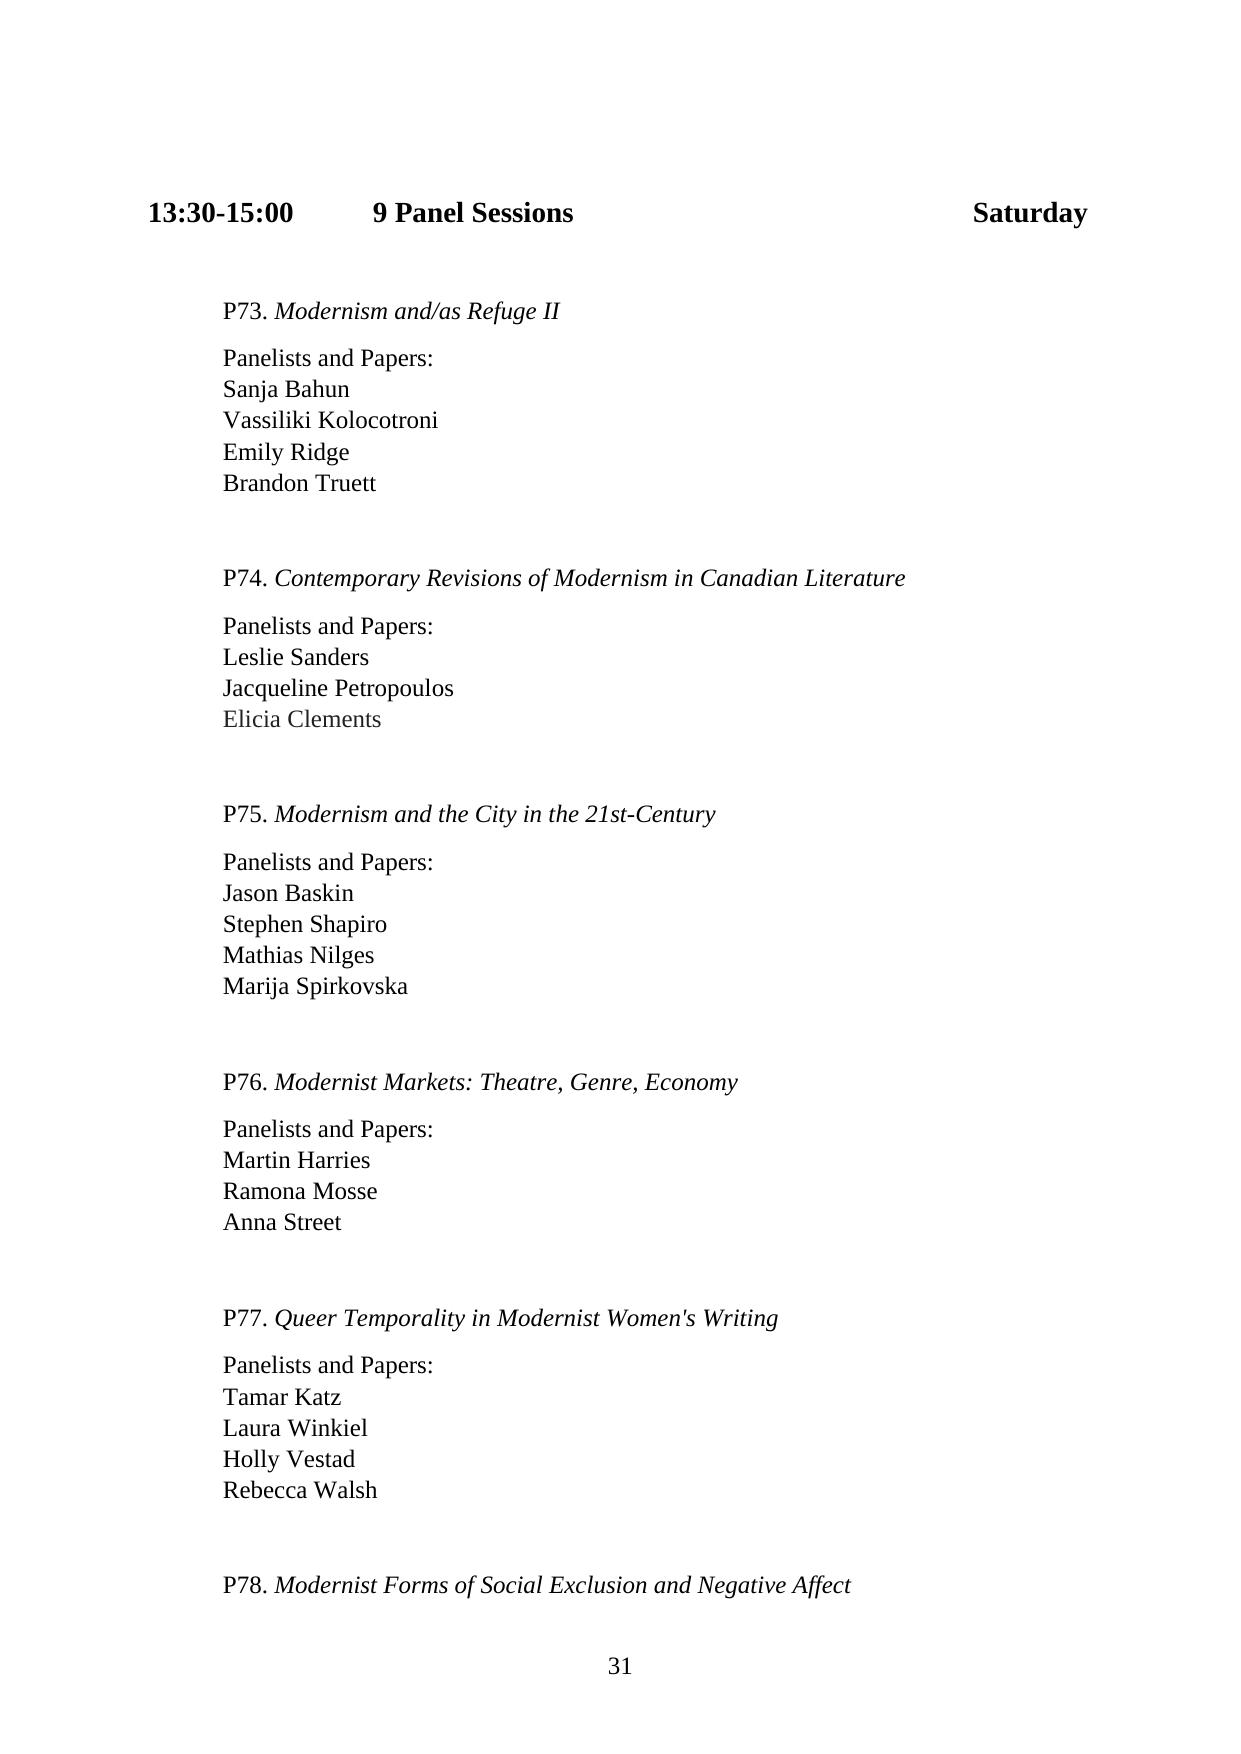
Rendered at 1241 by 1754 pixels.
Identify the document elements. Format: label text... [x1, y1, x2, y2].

text P76. Modernist Markets: Theatre, Genre, Economy [148, 1067, 1093, 1095]
text 13:30-15:00 9 Panel Sessions Saturday [148, 195, 1093, 229]
text P78. Modernist Forms of Social Exclusion and Negative Affect [148, 1570, 1093, 1599]
text P77. Queer Temporality in Modernist Women's Writing [148, 1303, 1093, 1332]
text Panelists and Papers: Leslie Sanders Jacqueline Petropoulos Elicia Clements [223, 611, 1093, 733]
text P73. Modernism and/as Refuge II [148, 296, 1093, 324]
text Panelists and Papers: Sanja Bahun Vassiliki Kolocotroni Emily Ridge Brandon Truett [223, 343, 1093, 496]
text Panelists and Papers: Tamar Katz Laura Winkiel Holly Vestad Rebecca Walsh [223, 1351, 1093, 1503]
text P74. Contemporary Revisions of Modernism in Canadian Literature [148, 563, 1093, 592]
text Panelists and Papers: Jason Baskin Stephen Shapiro Mathias Nilges Marija Spirkovska [223, 847, 1093, 1000]
text Panelists and Papers: Martin Harries Ramona Mosse Anna Street [223, 1114, 1093, 1236]
text P75. Modernism and the City in the 21st-Century [148, 799, 1093, 828]
